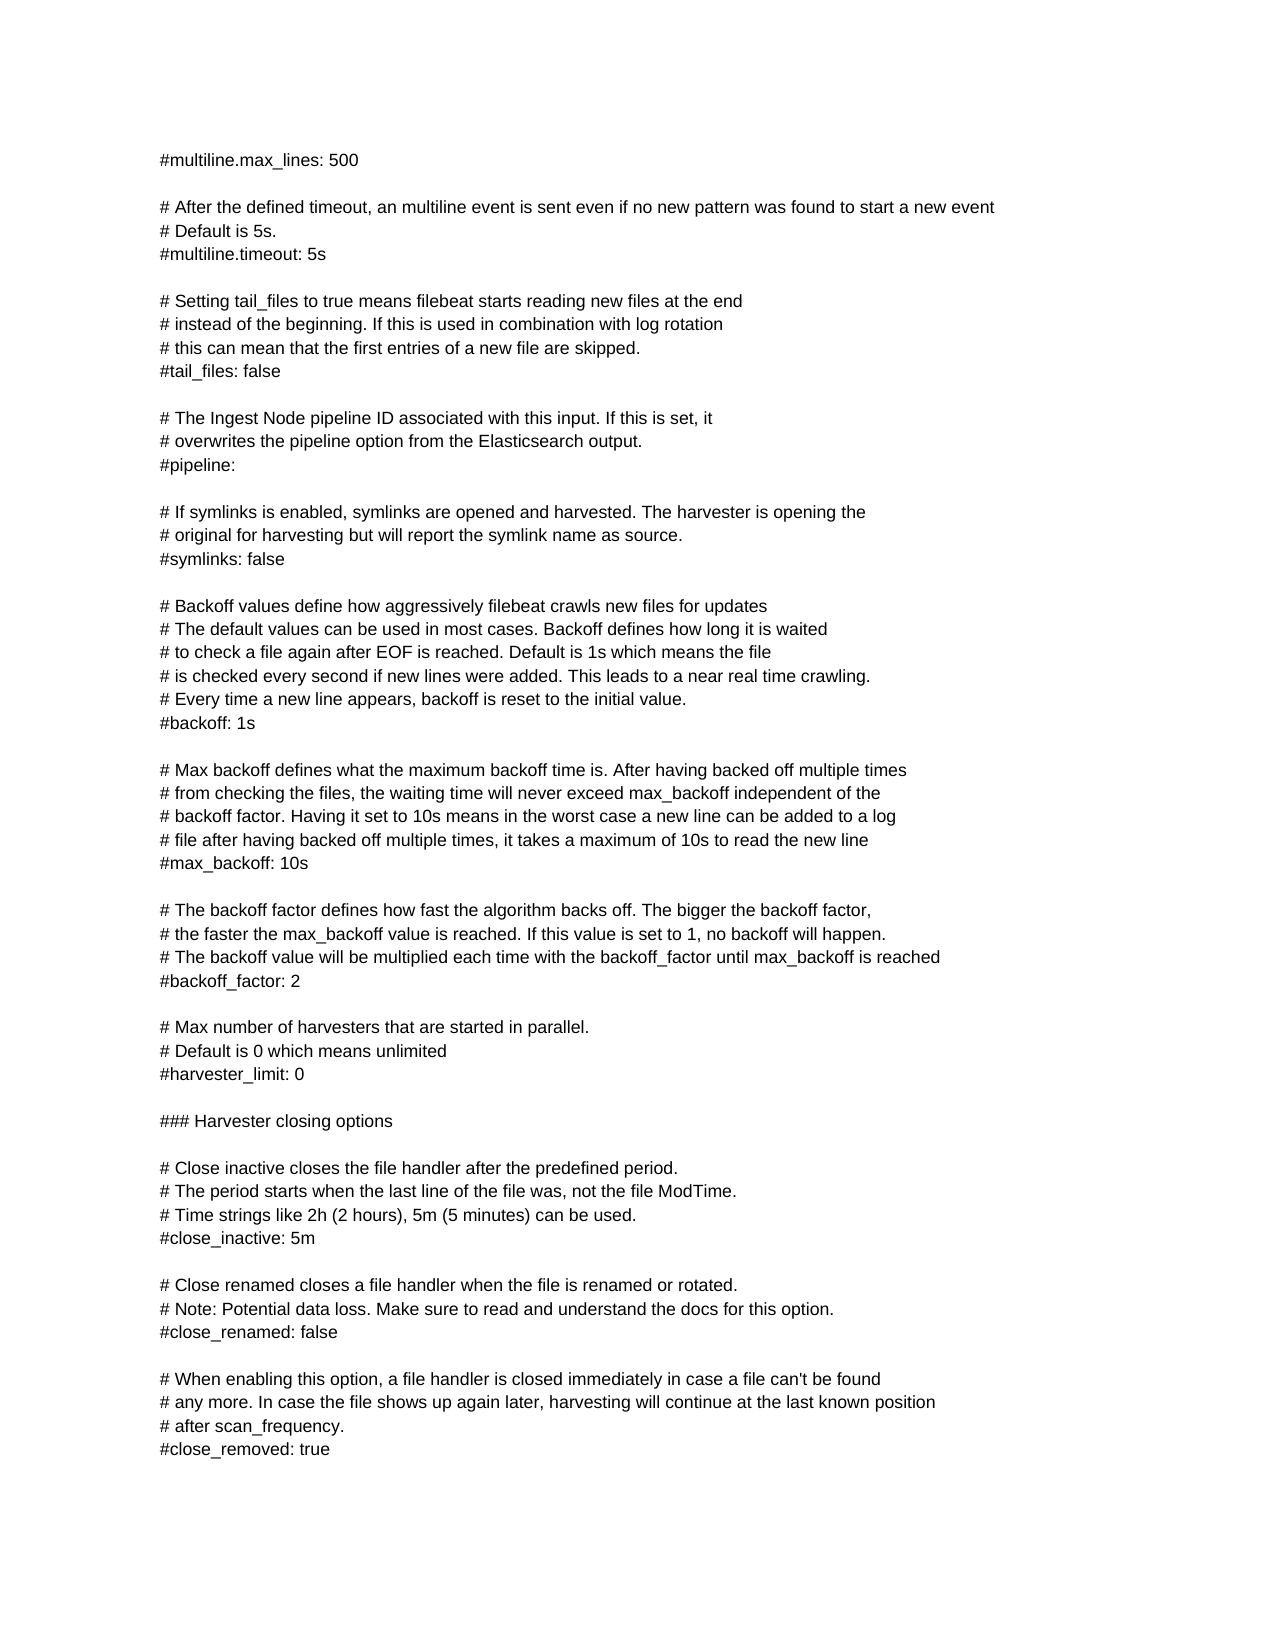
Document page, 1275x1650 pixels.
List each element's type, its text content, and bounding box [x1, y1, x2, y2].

text # this can mean that the first entries of a new file are skipped. [150, 337, 1125, 358]
text # The default values can be used in most cases. Backoff defines how long it is waited [150, 619, 1125, 639]
text ### Harvester closing options [150, 1111, 1125, 1131]
text #harvester_limit: 0 [150, 1064, 1125, 1084]
text # Close inactive closes the file handler after the predefined period. [150, 1158, 1125, 1178]
text # After the defined timeout, an multiline event is sent even if no new pattern was found to start a new event [150, 197, 1125, 217]
text # Note: Potential data loss. Make sure to read and understand the docs for this option. [150, 1298, 1125, 1319]
text # The backoff factor defines how fast the algorithm backs off. The bigger the backoff factor, [150, 900, 1125, 920]
text # backoff factor. Having it set to 10s means in the worst case a new line can be added to a log [150, 806, 1125, 827]
text # Every time a new line appears, backoff is reset to the initial value. [150, 689, 1125, 709]
text #pipeline: [150, 455, 1125, 475]
text # after scan_frequency. [150, 1416, 1125, 1436]
text # is checked every second if new lines were added. This leads to a near real time crawling. [150, 666, 1125, 686]
text # original for harvesting but will report the symlink name as source. [150, 525, 1125, 545]
text # overwrites the pipeline option from the Elasticsearch output. [150, 431, 1125, 452]
text #backoff: 1s [150, 712, 1125, 733]
text # the faster the max_backoff value is reached. If this value is set to 1, no backoff will happen. [150, 923, 1125, 944]
text # When enabling this option, a file handler is closed immediately in case a file can't be found [150, 1369, 1125, 1389]
text # any more. In case the file shows up again later, harvesting will continue at the last known position [150, 1392, 1125, 1413]
text #symlinks: false [150, 548, 1125, 569]
text #close_inactive: 5m [150, 1228, 1125, 1248]
text # The period starts when the last line of the file was, not the file ModTime. [150, 1181, 1125, 1202]
text # Backoff values define how aggressively filebeat crawls new files for updates [150, 595, 1125, 616]
text #multiline.max_lines: 500 [150, 150, 1125, 170]
text # Max backoff defines what the maximum backoff time is. After having backed off multiple times [150, 759, 1125, 780]
text # file after having backed off multiple times, it takes a maximum of 10s to read the new line [150, 830, 1125, 850]
text # Default is 5s. [150, 220, 1125, 241]
text # Default is 0 which means unlimited [150, 1041, 1125, 1061]
text #multiline.timeout: 5s [150, 244, 1125, 264]
text # instead of the beginning. If this is used in combination with log rotation [150, 314, 1125, 334]
text #max_backoff: 10s [150, 853, 1125, 873]
text #close_removed: true [150, 1439, 1125, 1459]
text # Close renamed closes a file handler when the file is renamed or rotated. [150, 1275, 1125, 1295]
text # Time strings like 2h (2 hours), 5m (5 minutes) can be used. [150, 1205, 1125, 1225]
text # The backoff value will be multiplied each time with the backoff_factor until max_backoff is reached [150, 947, 1125, 967]
text #tail_files: false [150, 361, 1125, 381]
text # The Ingest Node pipeline ID associated with this input. If this is set, it [150, 408, 1125, 428]
text #close_renamed: false [150, 1322, 1125, 1342]
text # Max number of harvesters that are started in parallel. [150, 1017, 1125, 1038]
text # If symlinks is enabled, symlinks are opened and harvested. The harvester is opening the [150, 502, 1125, 522]
text # from checking the files, the waiting time will never exceed max_backoff independent of the [150, 783, 1125, 803]
text # Setting tail_files to true means filebeat starts reading new files at the end [150, 291, 1125, 311]
text # to check a file again after EOF is reached. Default is 1s which means the file [150, 642, 1125, 663]
text #backoff_factor: 2 [150, 970, 1125, 991]
